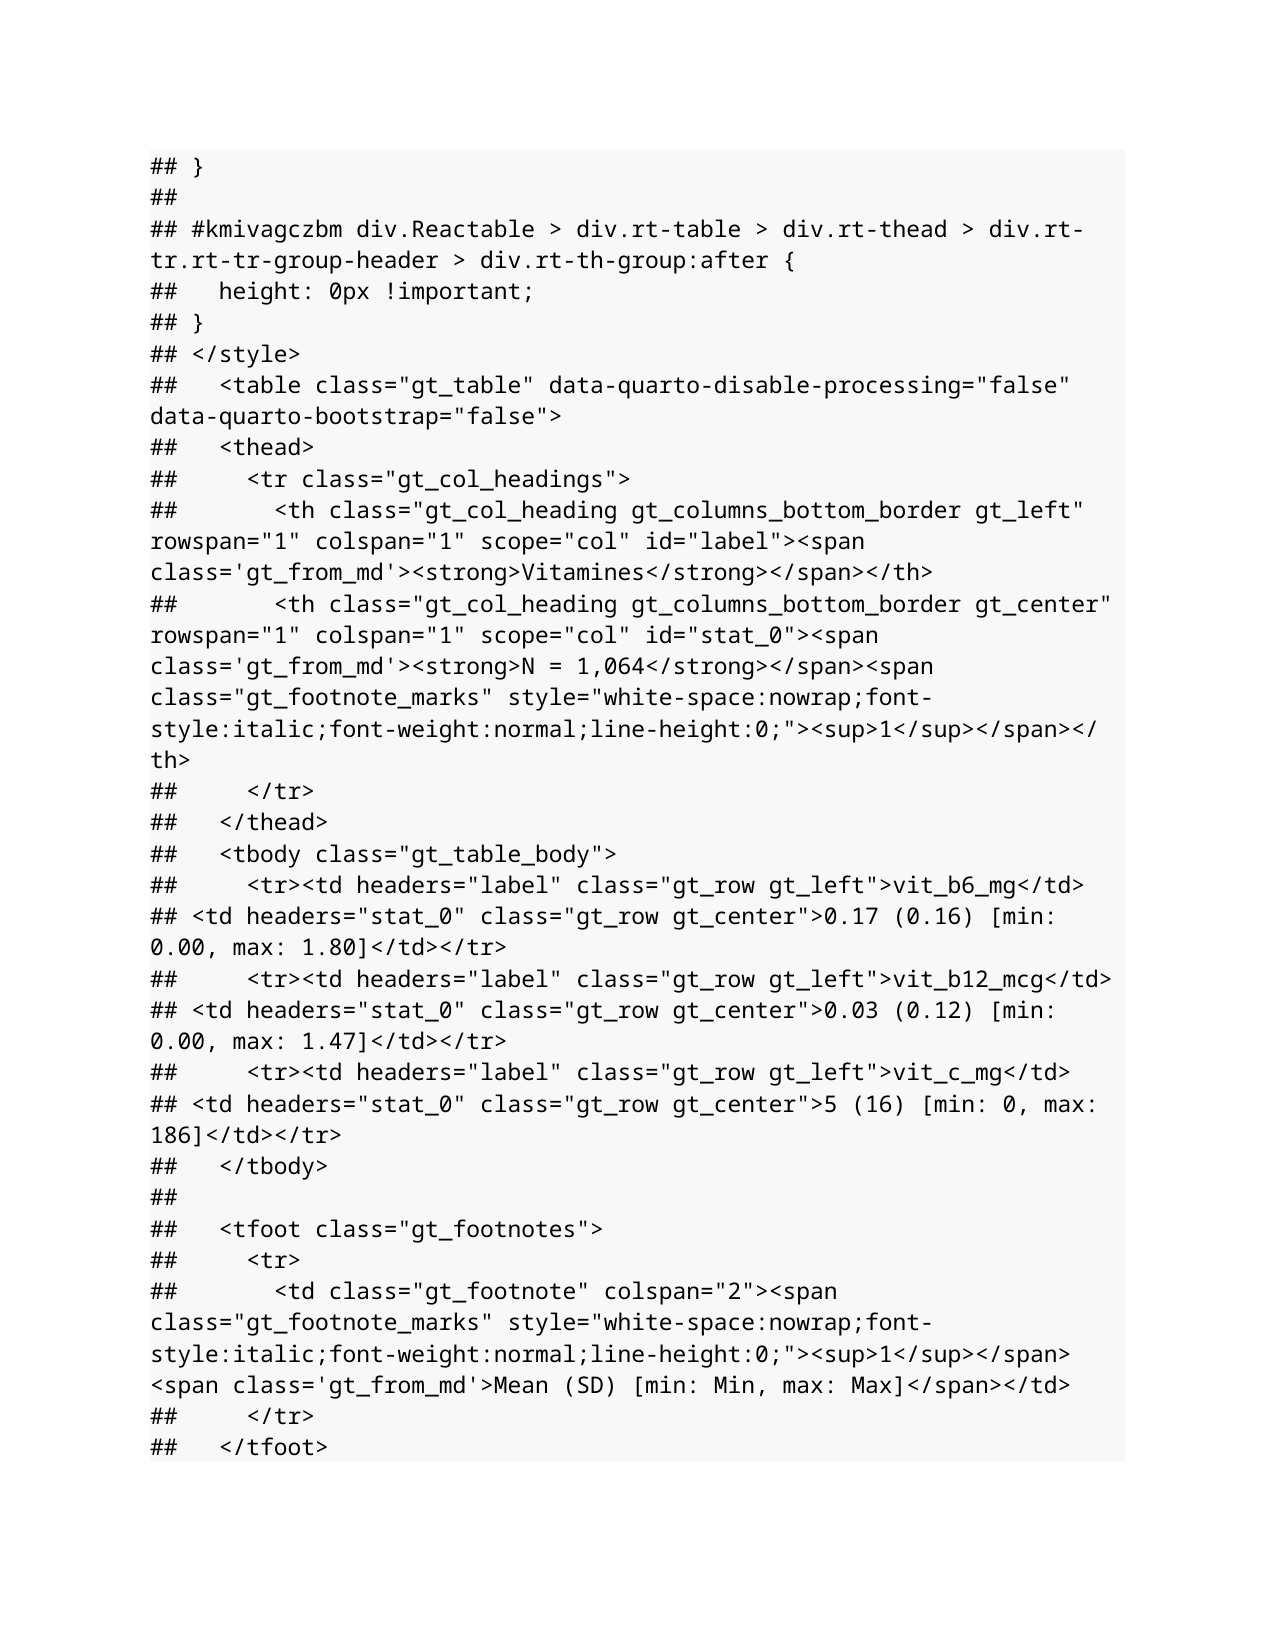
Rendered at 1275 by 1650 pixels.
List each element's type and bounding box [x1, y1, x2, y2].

text [150, 150, 1125, 1462]
